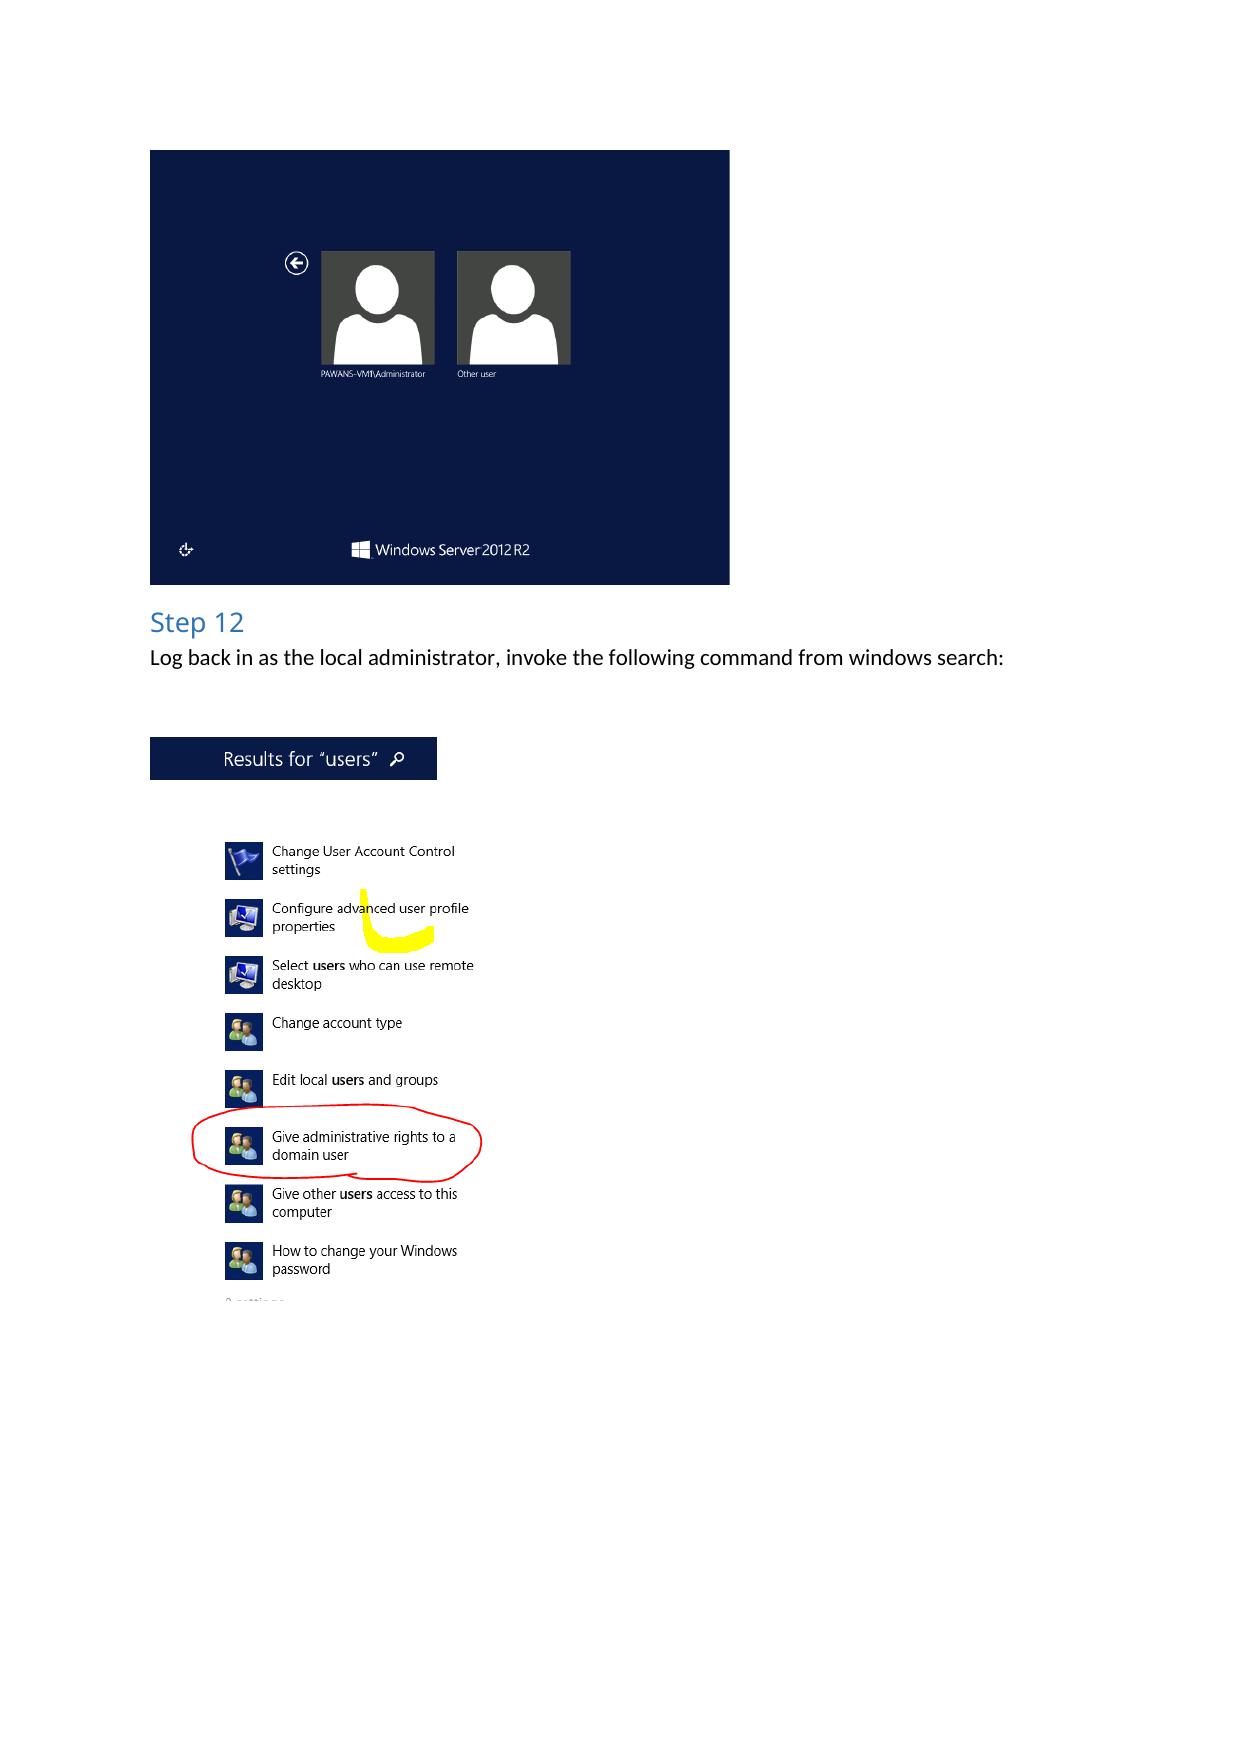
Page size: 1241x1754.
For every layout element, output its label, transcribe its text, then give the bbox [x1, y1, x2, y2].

text Log back in as the local administrator, invoke the following command from windows search: [150, 643, 1090, 671]
picture [150, 737, 588, 1301]
subtitle Step 12 [150, 603, 1090, 640]
picture [150, 150, 730, 585]
